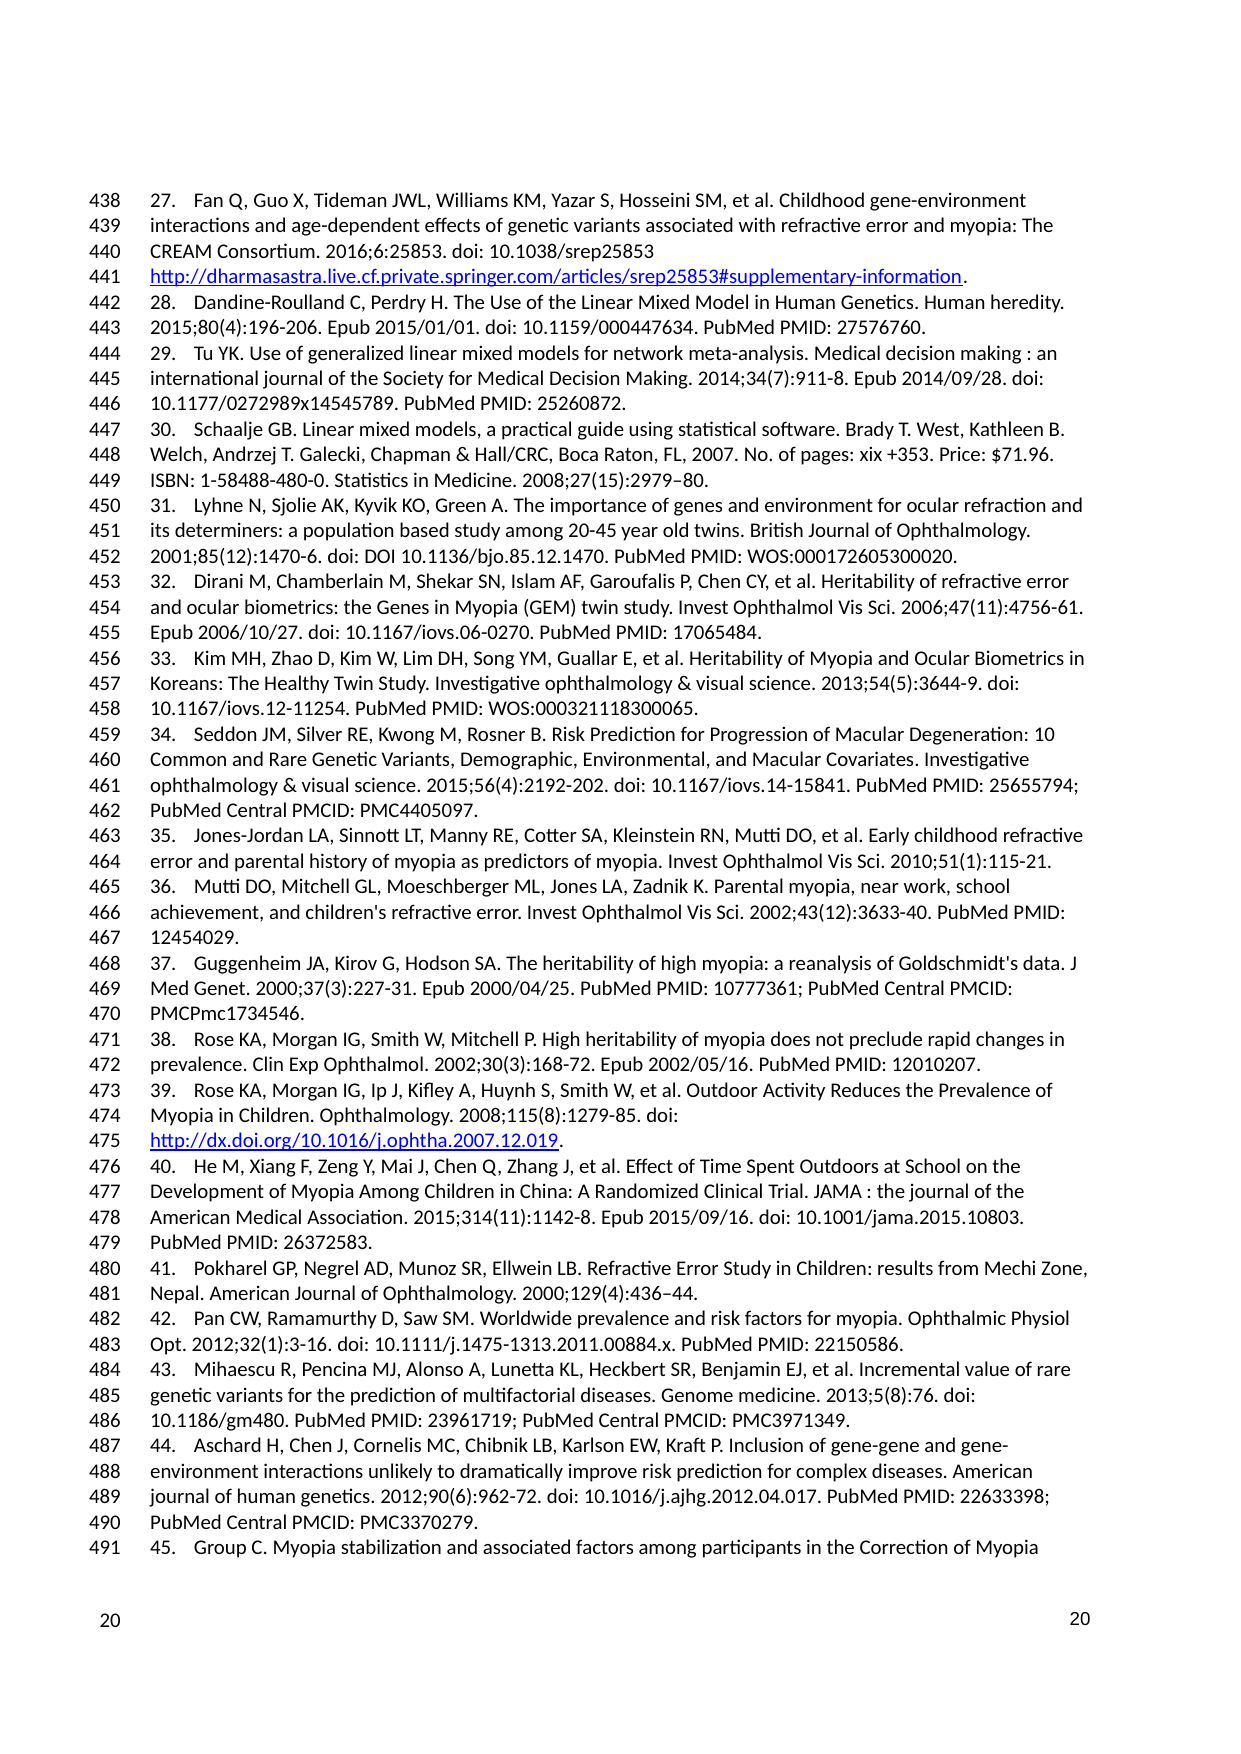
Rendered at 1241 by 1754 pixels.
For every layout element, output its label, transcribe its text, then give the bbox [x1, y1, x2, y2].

text 27. Fan Q, Guo X, Tideman JWL, Williams KM, Yazar S, Hosseini SM, et al. Childhood gene-environment interactions and age-dependent effects of genetic variants associated with refractive error and myopia: The CREAM Consortium. 2016;6:25853. doi: 10.1038/srep25853 [150, 187, 1090, 263]
text 36. Mutti DO, Mitchell GL, Moeschberger ML, Jones LA, Zadnik K. Parental myopia, near work, school achievement, and children's refractive error. Invest Ophthalmol Vis Sci. 2002;43(12):3633-40. PubMed PMID: 12454029. [150, 873, 1090, 950]
text 44. Aschard H, Chen J, Cornelis MC, Chibnik LB, Karlson EW, Kraft P. Inclusion of gene-gene and gene-environment interactions unlikely to dramatically improve risk prediction for complex diseases. American journal of human genetics. 2012;90(6):962-72. doi: 10.1016/j.ajhg.2012.04.017. PubMed PMID: 22633398; PubMed Central PMCID: PMC3370279. [150, 1433, 1090, 1534]
text 41. Pokharel GP, Negrel AD, Munoz SR, Ellwein LB. Refractive Error Study in Children: results from Mechi Zone, Nepal. American Journal of Ophthalmology. 2000;129(4):436–44. [150, 1255, 1090, 1306]
text 40. He M, Xiang F, Zeng Y, Mai J, Chen Q, Zhang J, et al. Effect of Time Spent Outdoors at School on the Development of Myopia Among Children in China: A Randomized Clinical Trial. JAMA : the journal of the American Medical Association. 2015;314(11):1142-8. Epub 2015/09/16. doi: 10.1001/jama.2015.10803. PubMed PMID: 26372583. [150, 1153, 1090, 1255]
text 33. Kim MH, Zhao D, Kim W, Lim DH, Song YM, Guallar E, et al. Heritability of Myopia and Ocular Biometrics in Koreans: The Healthy Twin Study. Investigative ophthalmology & visual science. 2013;54(5):3644-9. doi: 10.1167/iovs.12-11254. PubMed PMID: WOS:000321118300065. [150, 645, 1090, 721]
text http://dharmasastra.live.cf.private.springer.com/articles/srep25853#supplementary-information. [150, 263, 1090, 289]
text 38. Rose KA, Morgan IG, Smith W, Mitchell P. High heritability of myopia does not preclude rapid changes in prevalence. Clin Exp Ophthalmol. 2002;30(3):168-72. Epub 2002/05/16. PubMed PMID: 12010207. [150, 1026, 1090, 1077]
text 35. Jones-Jordan LA, Sinnott LT, Manny RE, Cotter SA, Kleinstein RN, Mutti DO, et al. Early childhood refractive error and parental history of myopia as predictors of myopia. Invest Ophthalmol Vis Sci. 2010;51(1):115-21. [150, 823, 1090, 873]
text 42. Pan CW, Ramamurthy D, Saw SM. Worldwide prevalence and risk factors for myopia. Ophthalmic Physiol Opt. 2012;32(1):3-16. doi: 10.1111/j.1475-1313.2011.00884.x. PubMed PMID: 22150586. [150, 1306, 1090, 1356]
text 37. Guggenheim JA, Kirov G, Hodson SA. The heritability of high myopia: a reanalysis of Goldschmidt's data. J Med Genet. 2000;37(3):227-31. Epub 2000/04/25. PubMed PMID: 10777361; PubMed Central PMCID: PMCPmc1734546. [150, 950, 1090, 1026]
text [150, 1534, 1090, 1560]
text 29. Tu YK. Use of generalized linear mixed models for network meta-analysis. Medical decision making : an international journal of the Society for Medical Decision Making. 2014;34(7):911-8. Epub 2014/09/28. doi: 10.1177/0272989x14545789. PubMed PMID: 25260872. [150, 340, 1090, 416]
text 34. Seddon JM, Silver RE, Kwong M, Rosner B. Risk Prediction for Progression of Macular Degeneration: 10 Common and Rare Genetic Variants, Demographic, Environmental, and Macular Covariates. Investigative ophthalmology & visual science. 2015;56(4):2192-202. doi: 10.1167/iovs.14-15841. PubMed PMID: 25655794; PubMed Central PMCID: PMC4405097. [150, 721, 1090, 823]
text 43. Mihaescu R, Pencina MJ, Alonso A, Lunetta KL, Heckbert SR, Benjamin EJ, et al. Incremental value of rare genetic variants for the prediction of multifactorial diseases. Genome medicine. 2013;5(8):76. doi: 10.1186/gm480. PubMed PMID: 23961719; PubMed Central PMCID: PMC3971349. [150, 1356, 1090, 1433]
text 28. Dandine-Roulland C, Perdry H. The Use of the Linear Mixed Model in Human Genetics. Human heredity. 2015;80(4):196-206. Epub 2015/01/01. doi: 10.1159/000447634. PubMed PMID: 27576760. [150, 289, 1090, 340]
text 39. Rose KA, Morgan IG, Ip J, Kifley A, Huynh S, Smith W, et al. Outdoor Activity Reduces the Prevalence of Myopia in Children. Ophthalmology. 2008;115(8):1279-85. doi: http://dx.doi.org/10.1016/j.ophtha.2007.12.019. [150, 1077, 1090, 1153]
text 31. Lyhne N, Sjolie AK, Kyvik KO, Green A. The importance of genes and environment for ocular refraction and its determiners: a population based study among 20-45 year old twins. British Journal of Ophthalmology. 2001;85(12):1470-6. doi: DOI 10.1136/bjo.85.12.1470. PubMed PMID: WOS:000172605300020. [150, 492, 1090, 568]
text 32. Dirani M, Chamberlain M, Shekar SN, Islam AF, Garoufalis P, Chen CY, et al. Heritability of refractive error and ocular biometrics: the Genes in Myopia (GEM) twin study. Invest Ophthalmol Vis Sci. 2006;47(11):4756-61. Epub 2006/10/27. doi: 10.1167/iovs.06-0270. PubMed PMID: 17065484. [150, 568, 1090, 645]
text 30. Schaalje GB. Linear mixed models, a practical guide using statistical software. Brady T. West, Kathleen B. Welch, Andrzej T. Galecki, Chapman & Hall/CRC, Boca Raton, FL, 2007. No. of pages: xix +353. Price: $71.96. ISBN: 1-58488-480-0. Statistics in Medicine. 2008;27(15):2979–80. [150, 416, 1090, 492]
